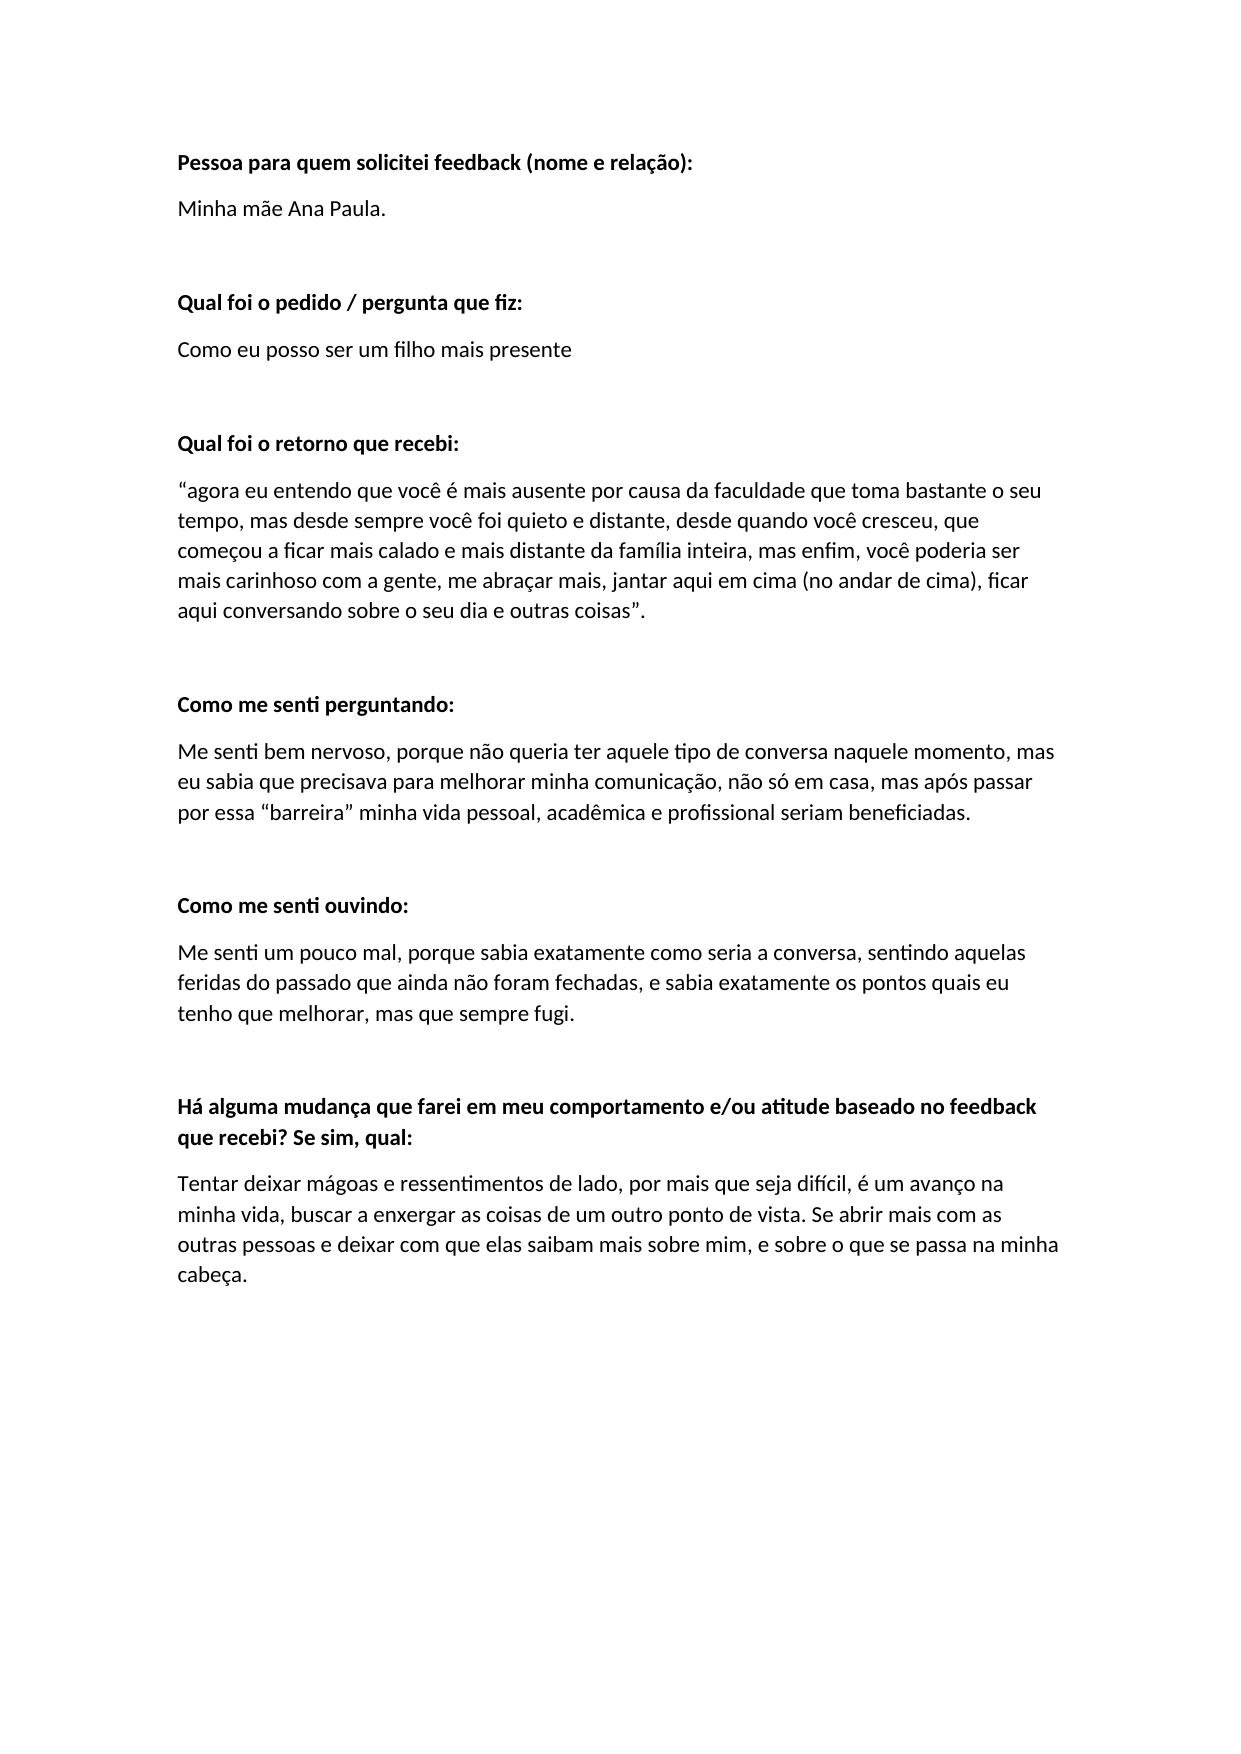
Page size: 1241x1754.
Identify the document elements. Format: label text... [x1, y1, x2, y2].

text Pessoa para quem solicitei feedback (nome e relação): [177, 148, 1063, 176]
text Como me senti ouvindo: [177, 891, 1063, 919]
text Tentar deixar mágoas e ressentimentos de lado, por mais que seja difícil, é um avanço na minha vida, buscar a enxergar as coisas de um outro ponto de vista. Se abrir mais com as outras pessoas e deixar com que elas saibam mais sobre mim, e sobre o que se passa na minha cabeça. [177, 1169, 1063, 1288]
text Há alguma mudança que farei em meu comportamento e/ou atitude baseado no feedback que recebi? Se sim, qual: [177, 1092, 1063, 1151]
text Como me senti perguntando: [177, 690, 1063, 718]
text Como eu posso ser um filho mais presente [177, 335, 1063, 363]
text Minha mãe Ana Paula. [177, 194, 1063, 222]
text Qual foi o pedido / pergunta que fiz: [177, 288, 1063, 316]
text “agora eu entendo que você é mais ausente por causa da faculdade que toma bastante o seu tempo, mas desde sempre você foi quieto e distante, desde quando você cresceu, que começou a ficar mais calado e mais distante da família inteira, mas enfim, você poderia ser mais carinhoso com a gente, me abraçar mais, jantar aqui em cima (no andar de cima), ficar aqui conversando sobre o seu dia e outras coisas”. [177, 476, 1063, 624]
text Qual foi o retorno que recebi: [177, 429, 1063, 457]
text Me senti bem nervoso, porque não queria ter aquele tipo de conversa naquele momento, mas eu sabia que precisava para melhorar minha comunicação, não só em casa, mas após passar por essa “barreira” minha vida pessoal, acadêmica e profissional seriam beneficiadas. [177, 737, 1063, 826]
text Me senti um pouco mal, porque sabia exatamente como seria a conversa, sentindo aquelas feridas do passado que ainda não foram fechadas, e sabia exatamente os pontos quais eu tenho que melhorar, mas que sempre fugi. [177, 938, 1063, 1027]
